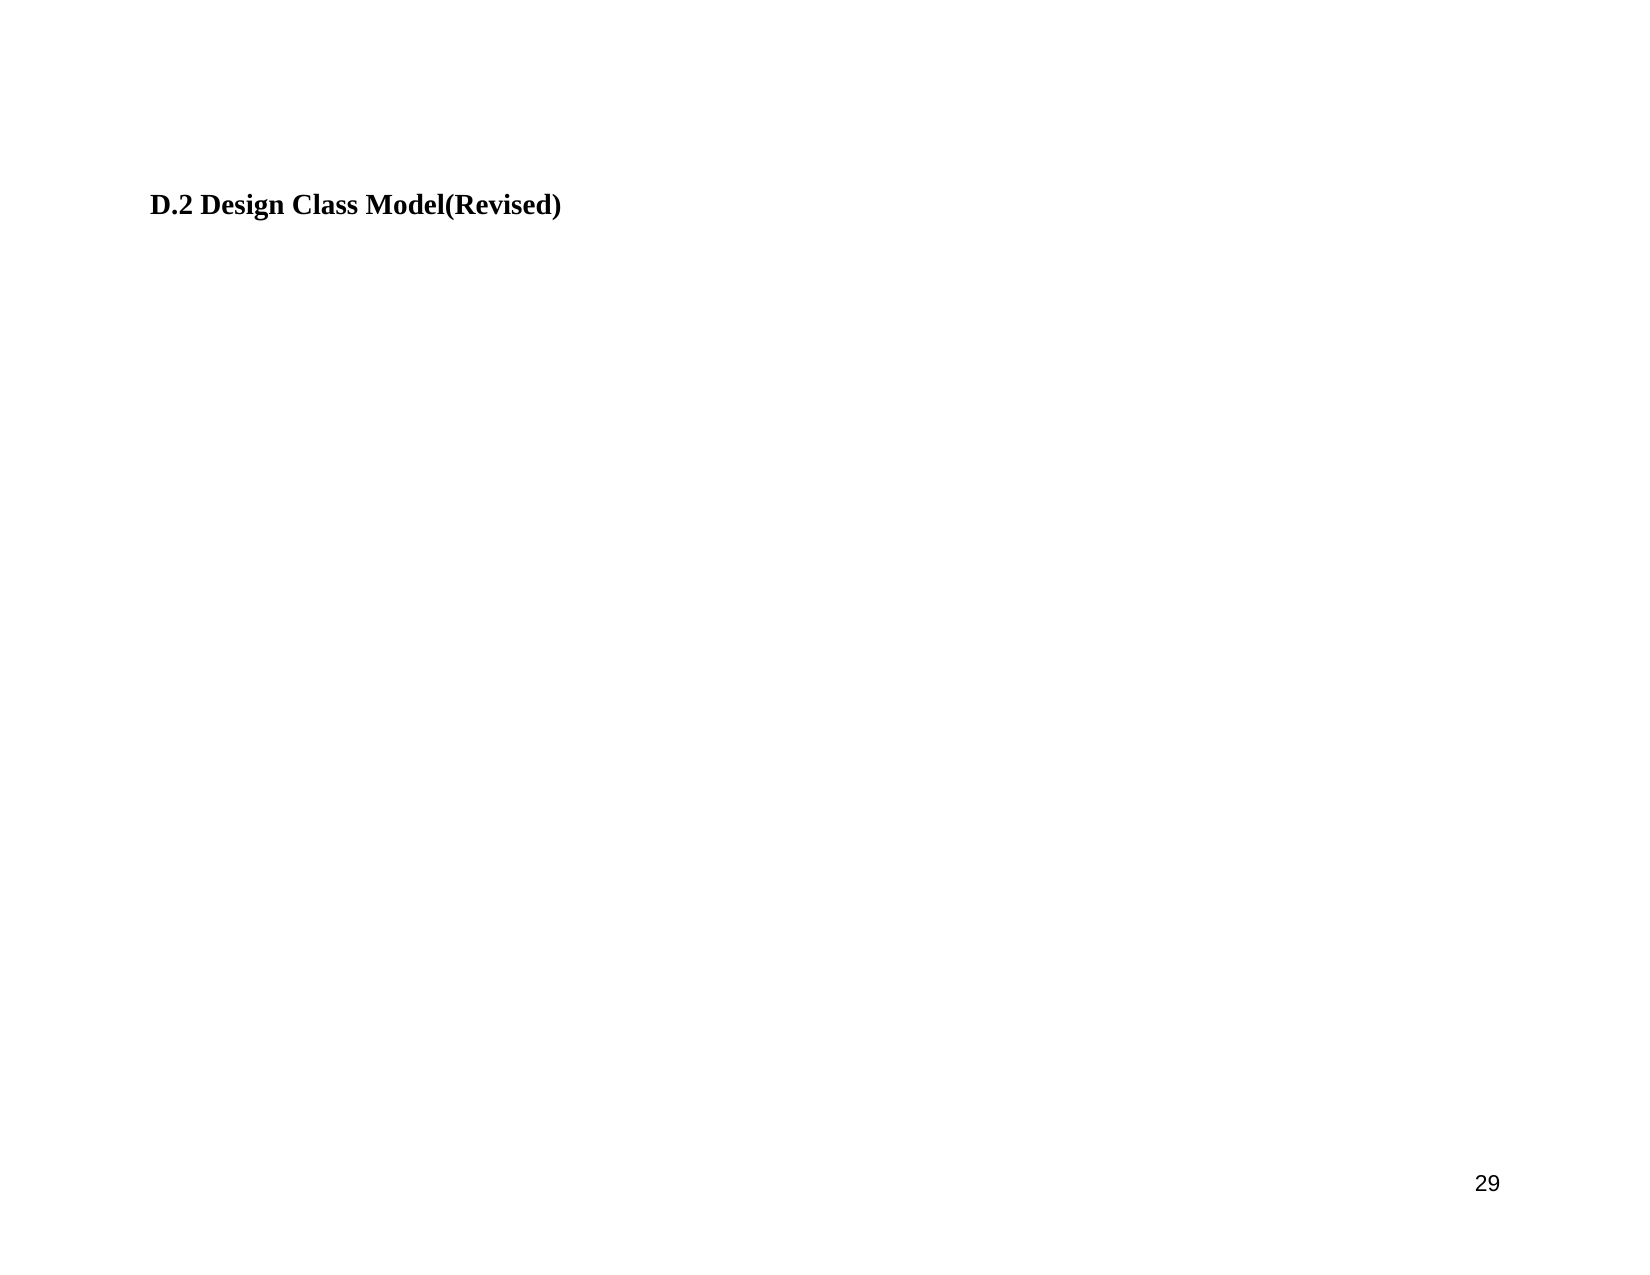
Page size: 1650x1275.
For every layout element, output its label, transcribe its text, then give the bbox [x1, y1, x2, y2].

subtitle D.2 Design Class Model(Revised) [150, 187, 1545, 221]
